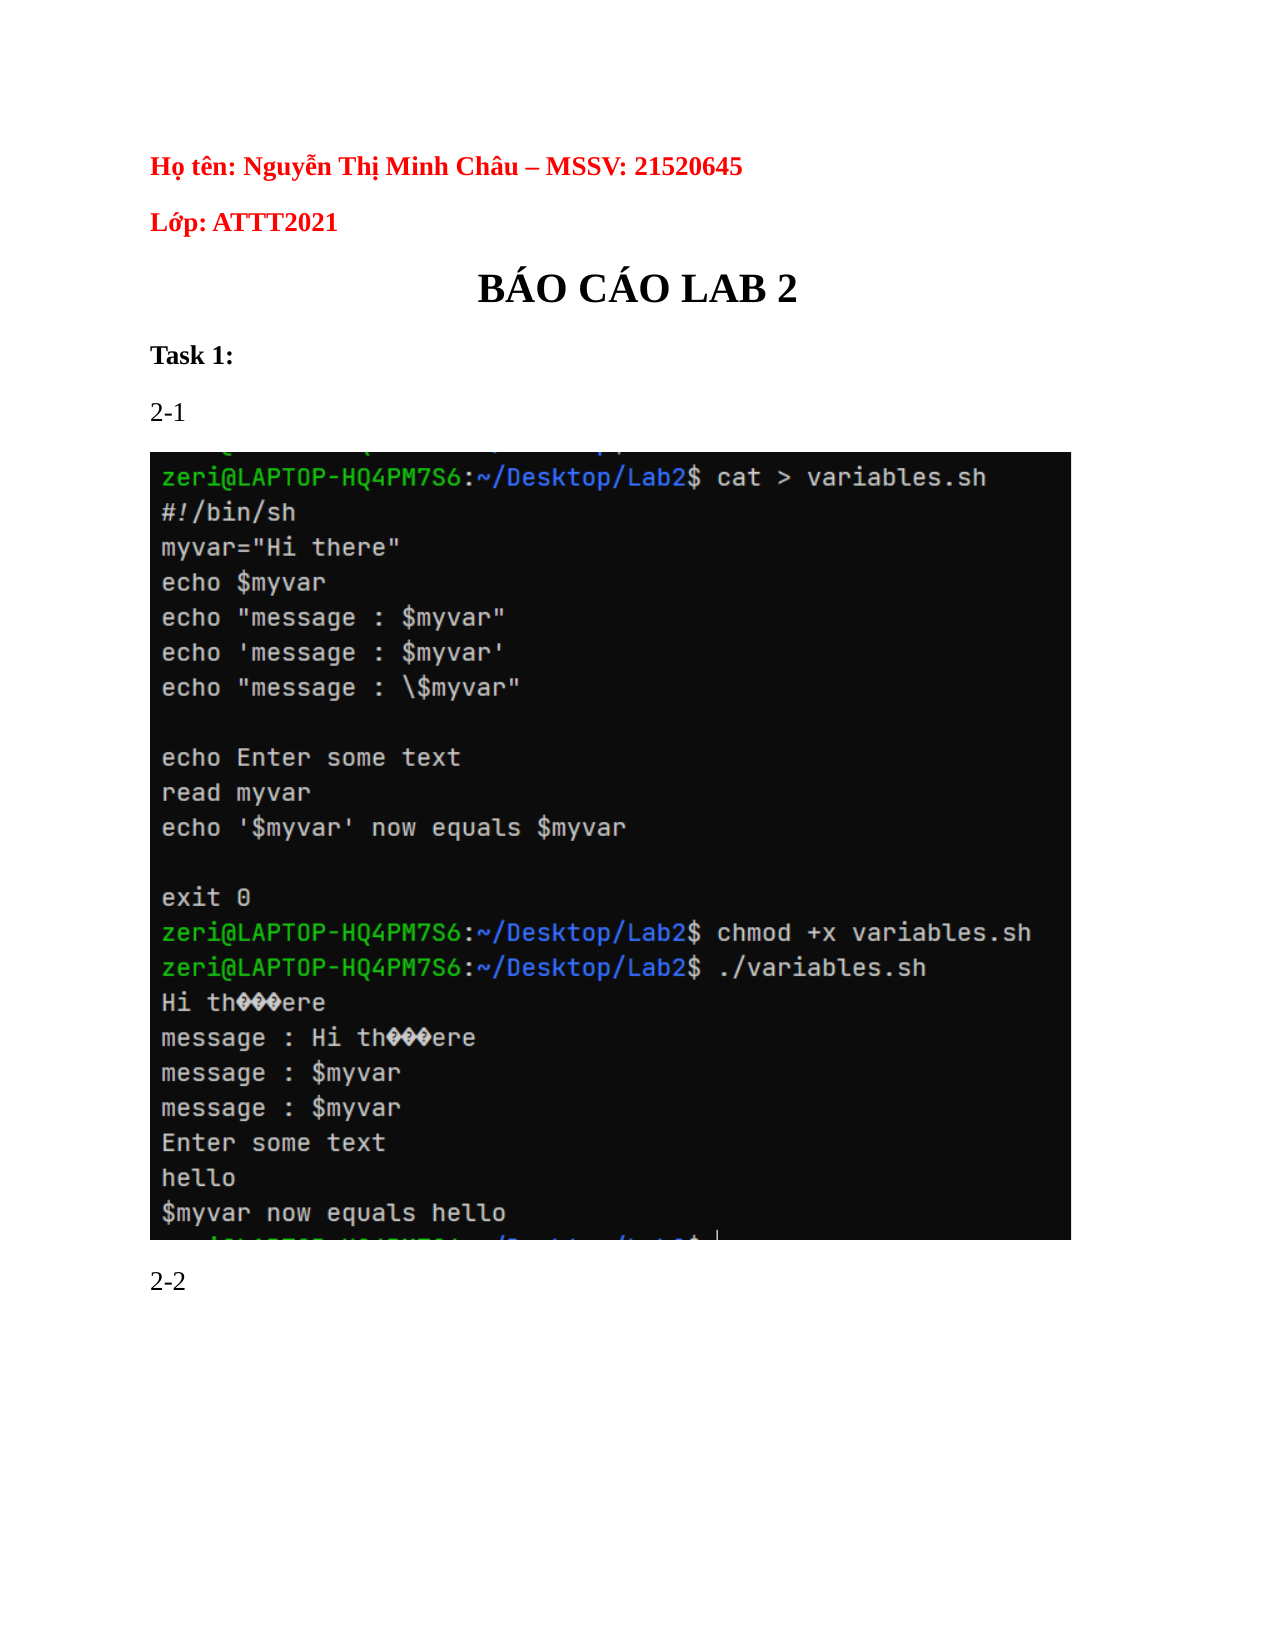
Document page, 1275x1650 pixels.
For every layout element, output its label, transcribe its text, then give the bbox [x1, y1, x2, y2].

text Họ tên: Nguyễn Thị Minh Châu – MSSV: 21520645 [150, 150, 1125, 181]
text Task 1: [150, 339, 1125, 370]
picture [150, 452, 1072, 1240]
text Lớp: ATTT2021 [150, 207, 1125, 238]
text 2-2 [150, 1265, 1125, 1296]
text BÁO CÁO LAB 2 [150, 263, 1125, 311]
text 2-1 [150, 396, 1125, 427]
